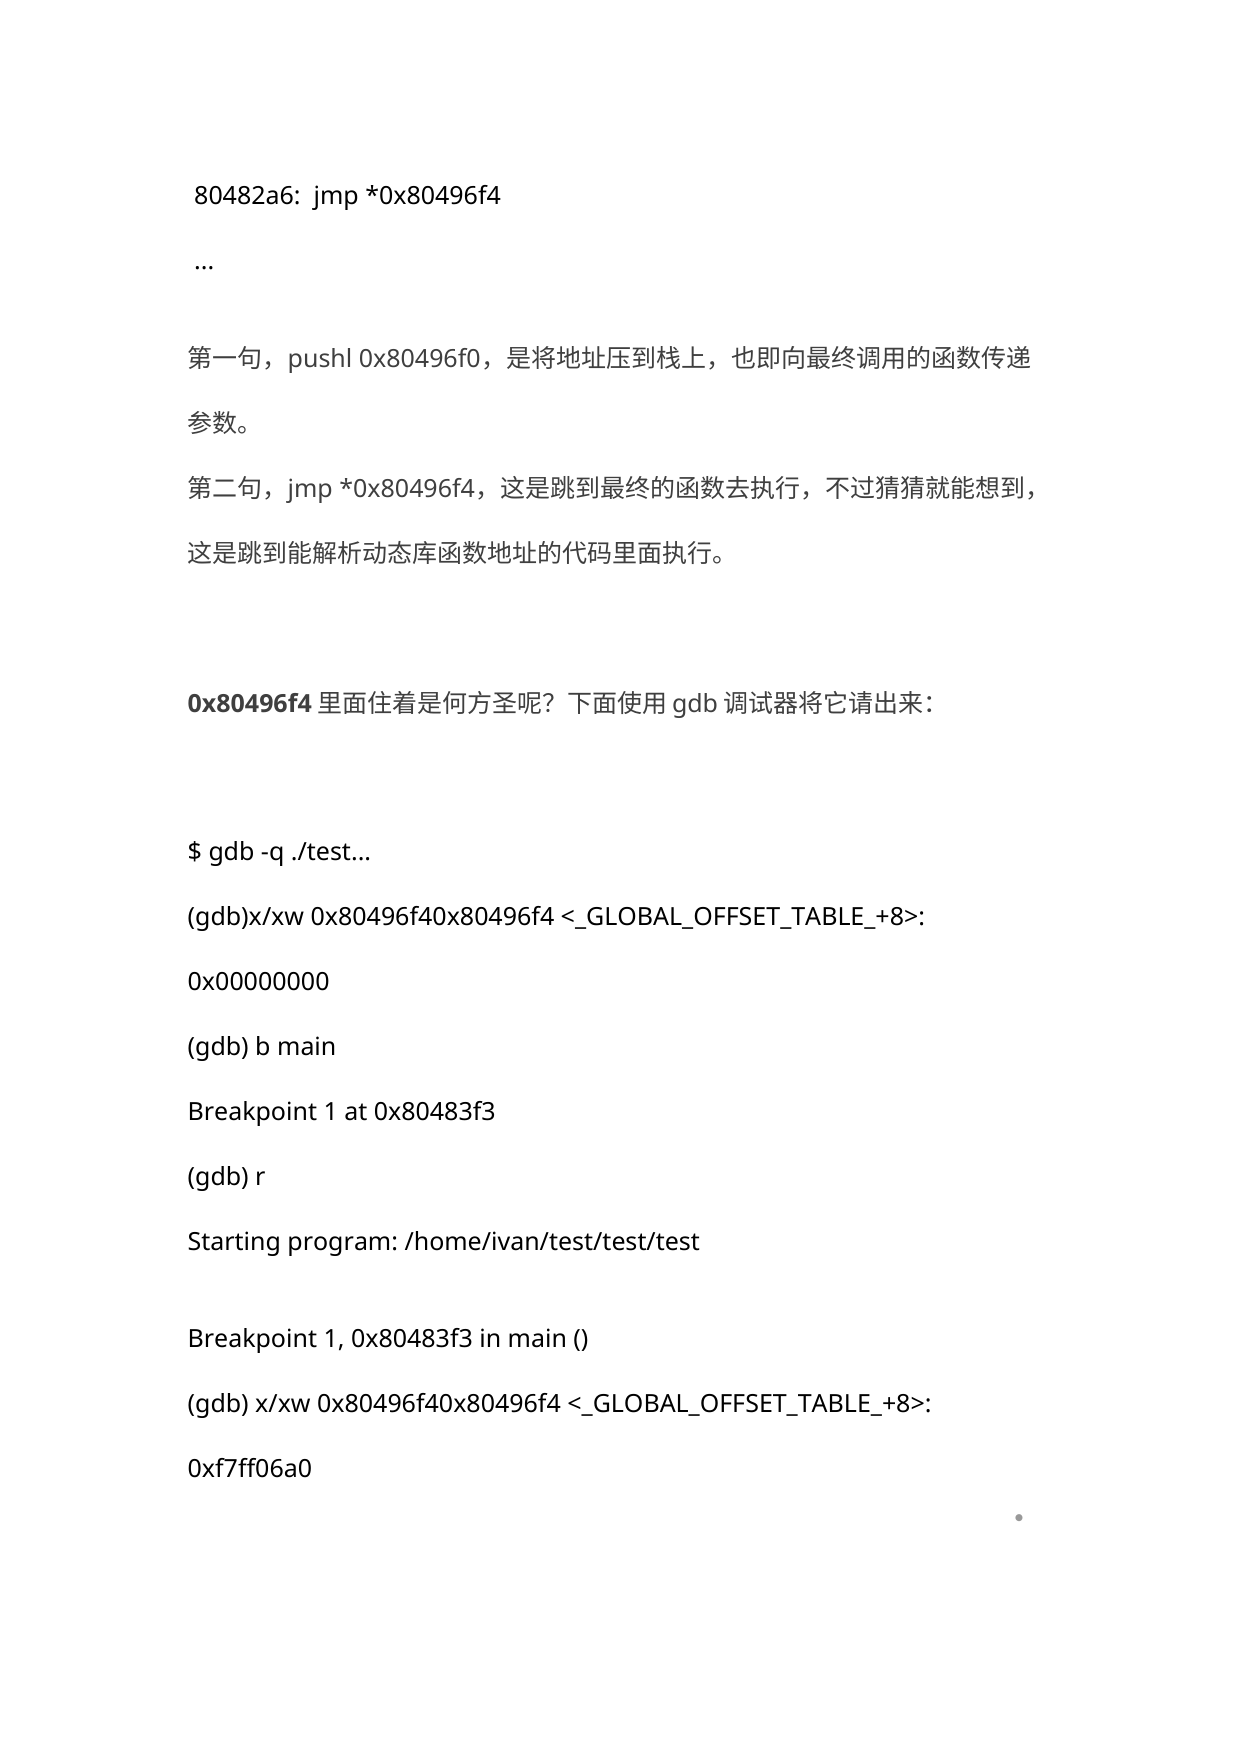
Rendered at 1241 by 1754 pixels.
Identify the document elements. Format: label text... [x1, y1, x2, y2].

text (gdb)x/xw 0x80496f40x80496f4 <_GLOBAL_OFFSET_TABLE_+8>: 0x00000000 [187, 883, 1053, 1013]
text ... [187, 227, 1053, 292]
text $ gdb -q ./test... [187, 818, 1053, 883]
text (gdb) x/xw 0x80496f40x80496f4 <_GLOBAL_OFFSET_TABLE_+8>: 0xf7ff06a0 [187, 1371, 1053, 1501]
text 80482a6: jmp *0x80496f4 [187, 162, 1053, 227]
text Breakpoint 1, 0x80483f3 in main () [187, 1306, 1053, 1371]
text (gdb) b main [187, 1013, 1053, 1078]
text 0x80496f4里面住着是何方圣呢？下面使用gdb调试器将它请出来： [187, 669, 1053, 734]
text (gdb) r [187, 1143, 1053, 1208]
text 第一句，pushl 0x80496f0，是将地址压到栈上，也即向最终调用的函数传递参数。 第二句，jmp *0x80496f4，这是跳到最终的函数去执行，不过猜猜就能想到，这是跳到能解析动态库函数地址的代码里面执行。 [187, 324, 1053, 584]
text Breakpoint 1 at 0x80483f3 [187, 1078, 1053, 1143]
text Starting program: /home/ivan/test/test/test [187, 1208, 1053, 1273]
